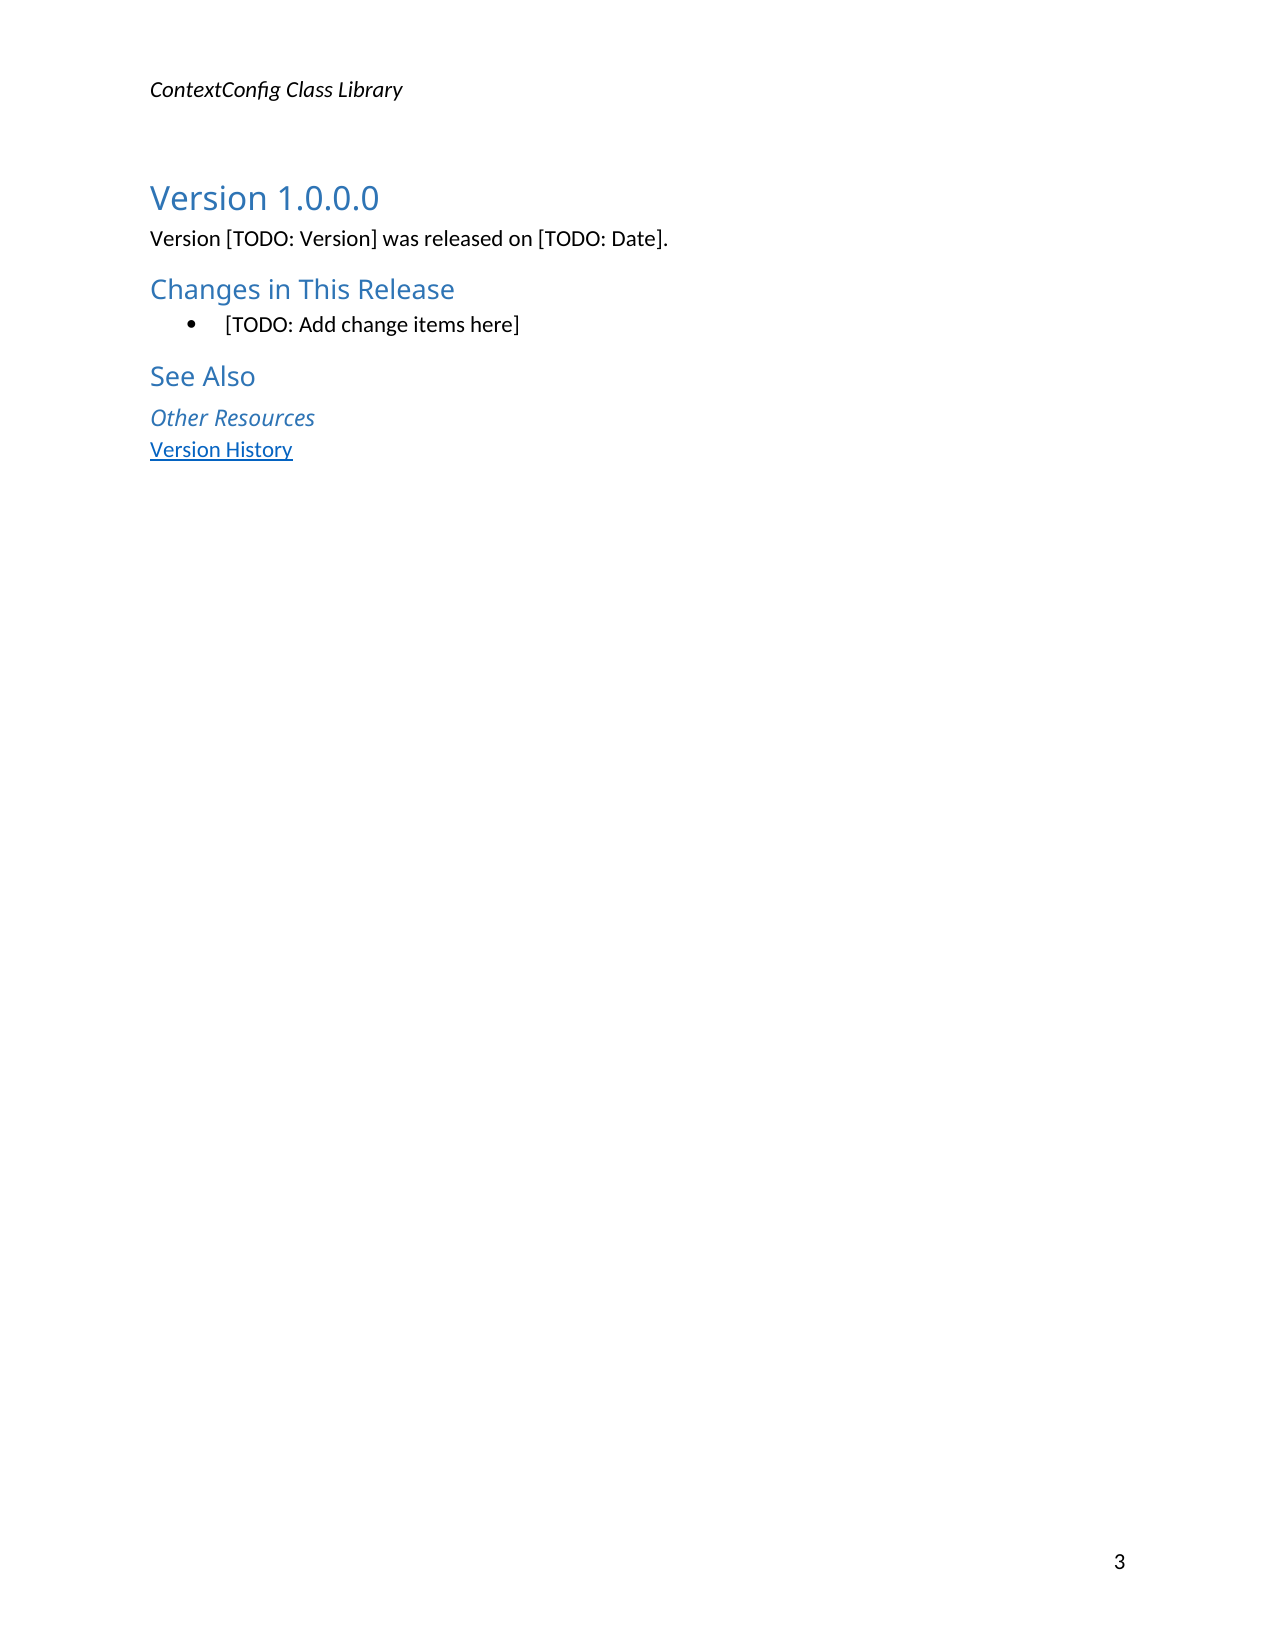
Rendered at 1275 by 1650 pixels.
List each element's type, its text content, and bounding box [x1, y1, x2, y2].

text Version [TODO: Version] was released on [TODO: Date]. [150, 224, 1125, 252]
list [TODO: Add change items here] [187, 311, 1125, 339]
subtitle See Also [150, 357, 1125, 394]
subtitle Changes in This Release [150, 271, 1125, 308]
subtitle Version 1.0.0.0 [150, 175, 1125, 220]
subtitle Other Resources [150, 401, 1125, 433]
text Version History [150, 435, 1125, 463]
